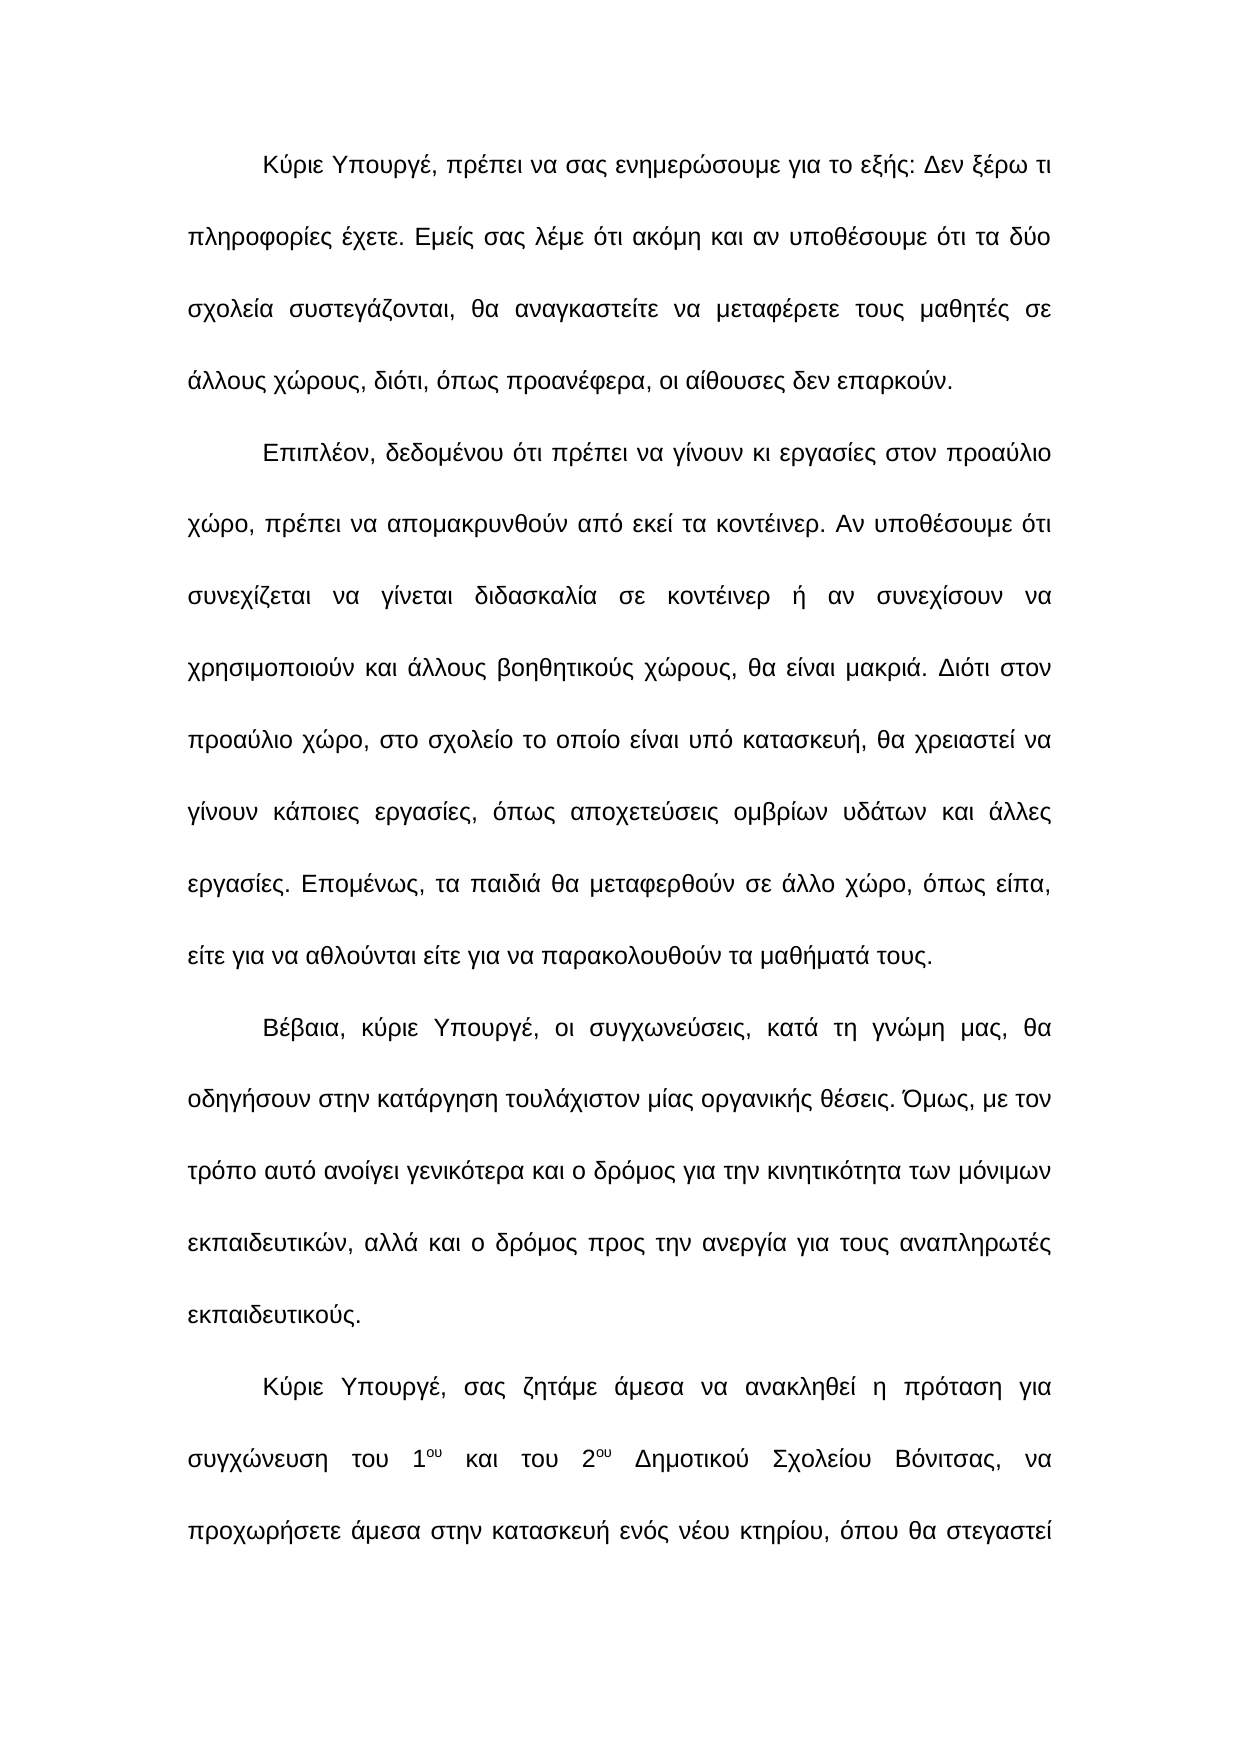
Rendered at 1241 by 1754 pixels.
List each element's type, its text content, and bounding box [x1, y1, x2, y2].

text Κύριε Υπουργέ, πρέπει να σας ενημερώσουμε για το εξής: Δεν ξέρω τι πληροφορίες έχετε. Εμείς σας λέμε ότι ακόμη και αν υποθέσουμε ότι τα δύο σχολεία συστεγάζονται, θα αναγκαστείτε να μεταφέρετε τους μαθητές σε άλλους χώρους, διότι, όπως προανέφερα, οι αίθουσες δεν επαρκούν. [187, 150, 1053, 394]
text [187, 1372, 1053, 1544]
text Επιπλέον, δεδομένου ότι πρέπει να γίνουν κι εργασίες στον προαύλιο χώρο, πρέπει να απομακρυνθούν από εκεί τα κοντέινερ. Αν υποθέσουμε ότι συνεχίζεται να γίνεται διδασκαλία σε κοντέινερ ή αν συνεχίσουν να χρησιμοποιούν και άλλους βοηθητικούς χώρους, θα είναι μακριά. Διότι στον προαύλιο χώρο, στο σχολείο το οποίο είναι υπό κατασκευή, θα χρειαστεί να γίνουν κάποιες εργασίες, όπως αποχετεύσεις ομβρίων υδάτων και άλλες εργασίες. Επομένως, τα παιδιά θα μεταφερθούν σε άλλο χώρο, όπως είπα, είτε για να αθλούνται είτε για να παρακολουθούν τα μαθήματά τους. [187, 437, 1053, 969]
text Βέβαια, κύριε Υπουργέ, οι συγχωνεύσεις, κατά τη γνώμη μας, θα οδηγήσουν στην κατάργηση τουλάχιστον μίας οργανικής θέσεις. Όμως, με τον τρόπο αυτό ανοίγει γενικότερα και ο δρόμος για την κινητικότητα των μόνιμων εκπαιδευτικών, αλλά και ο δρόμος προς την ανεργία για τους αναπληρωτές εκπαιδευτικούς. [187, 1012, 1053, 1329]
